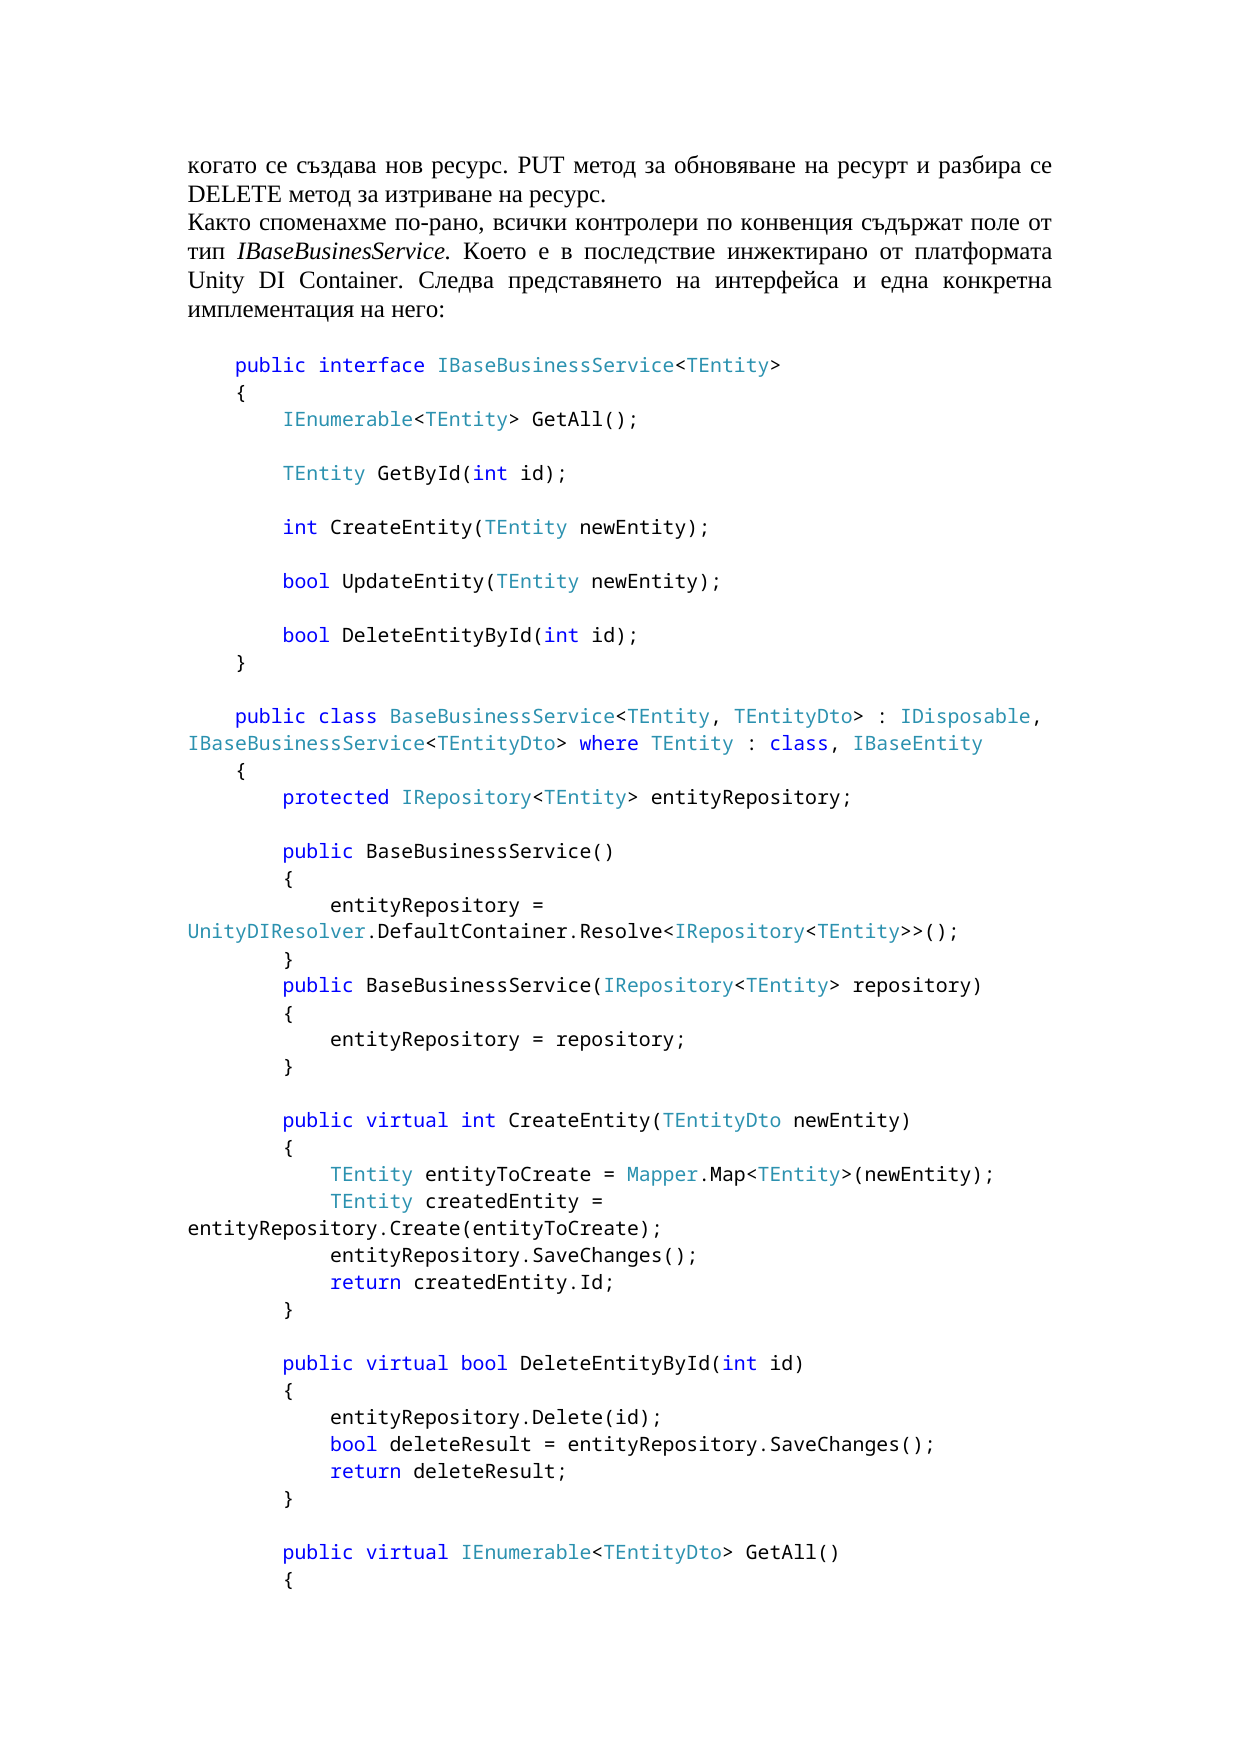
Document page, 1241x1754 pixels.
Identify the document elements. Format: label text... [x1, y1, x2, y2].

text public virtual bool DeleteEntityById(int id) [187, 1349, 1053, 1376]
text entityRepository = repository; [187, 1026, 1053, 1053]
text { [187, 756, 1053, 783]
text } [187, 1053, 1053, 1080]
text public virtual IEnumerable<TEntityDto> GetAll() [187, 1538, 1053, 1565]
text { [187, 1565, 1053, 1592]
text } [187, 945, 1053, 972]
text entityRepository = UnityDIResolver.DefaultContainer.Resolve<IRepository<TEntity>>(); [187, 891, 1053, 945]
text { [187, 1376, 1053, 1403]
text TEntity GetById(int id); [187, 459, 1053, 486]
text bool deleteResult = entityRepository.SaveChanges(); [187, 1430, 1053, 1457]
text IEnumerable<TEntity> GetAll(); [187, 405, 1053, 432]
text return deleteResult; [187, 1457, 1053, 1484]
text } [187, 1296, 1053, 1322]
text public virtual int CreateEntity(TEntityDto newEntity) [187, 1107, 1053, 1134]
text { [187, 864, 1053, 891]
text public class BaseBusinessService<TEntity, TEntityDto> : IDisposable, IBaseBusinessService<TEntityDto> where TEntity : class, IBaseEntity [187, 702, 1053, 756]
text } [187, 648, 1053, 675]
text public BaseBusinessService() [187, 837, 1053, 864]
text protected IRepository<TEntity> entityRepository; [187, 783, 1053, 810]
text } [187, 1484, 1053, 1511]
text { [187, 1134, 1053, 1161]
text bool DeleteEntityById(int id); [187, 621, 1053, 648]
text { [187, 378, 1053, 405]
text bool UpdateEntity(TEntity newEntity); [187, 567, 1053, 594]
text TEntity createdEntity = entityRepository.Create(entityToCreate); [187, 1188, 1053, 1242]
text int CreateEntity(TEntity newEntity); [187, 513, 1053, 540]
text entityRepository.Delete(id); [187, 1403, 1053, 1430]
text TEntity entityToCreate = Mapper.Map<TEntity>(newEntity); [187, 1161, 1053, 1188]
text entityRepository.SaveChanges(); [187, 1242, 1053, 1268]
text Както споменахме по-рано, всички контролери по конвенция съдържат поле от тип IBaseBusinesService. Което е в последствие инжектирано от платформата Unity DI Container. Следва представянето на интерфейса и една конкретна имплементация на него: [187, 207, 1053, 322]
text public BaseBusinessService(IRepository<TEntity> repository) [187, 972, 1053, 999]
text { [187, 999, 1053, 1026]
text public interface IBaseBusinessService<TEntity> [187, 351, 1053, 378]
text return createdEntity.Id; [187, 1268, 1053, 1296]
